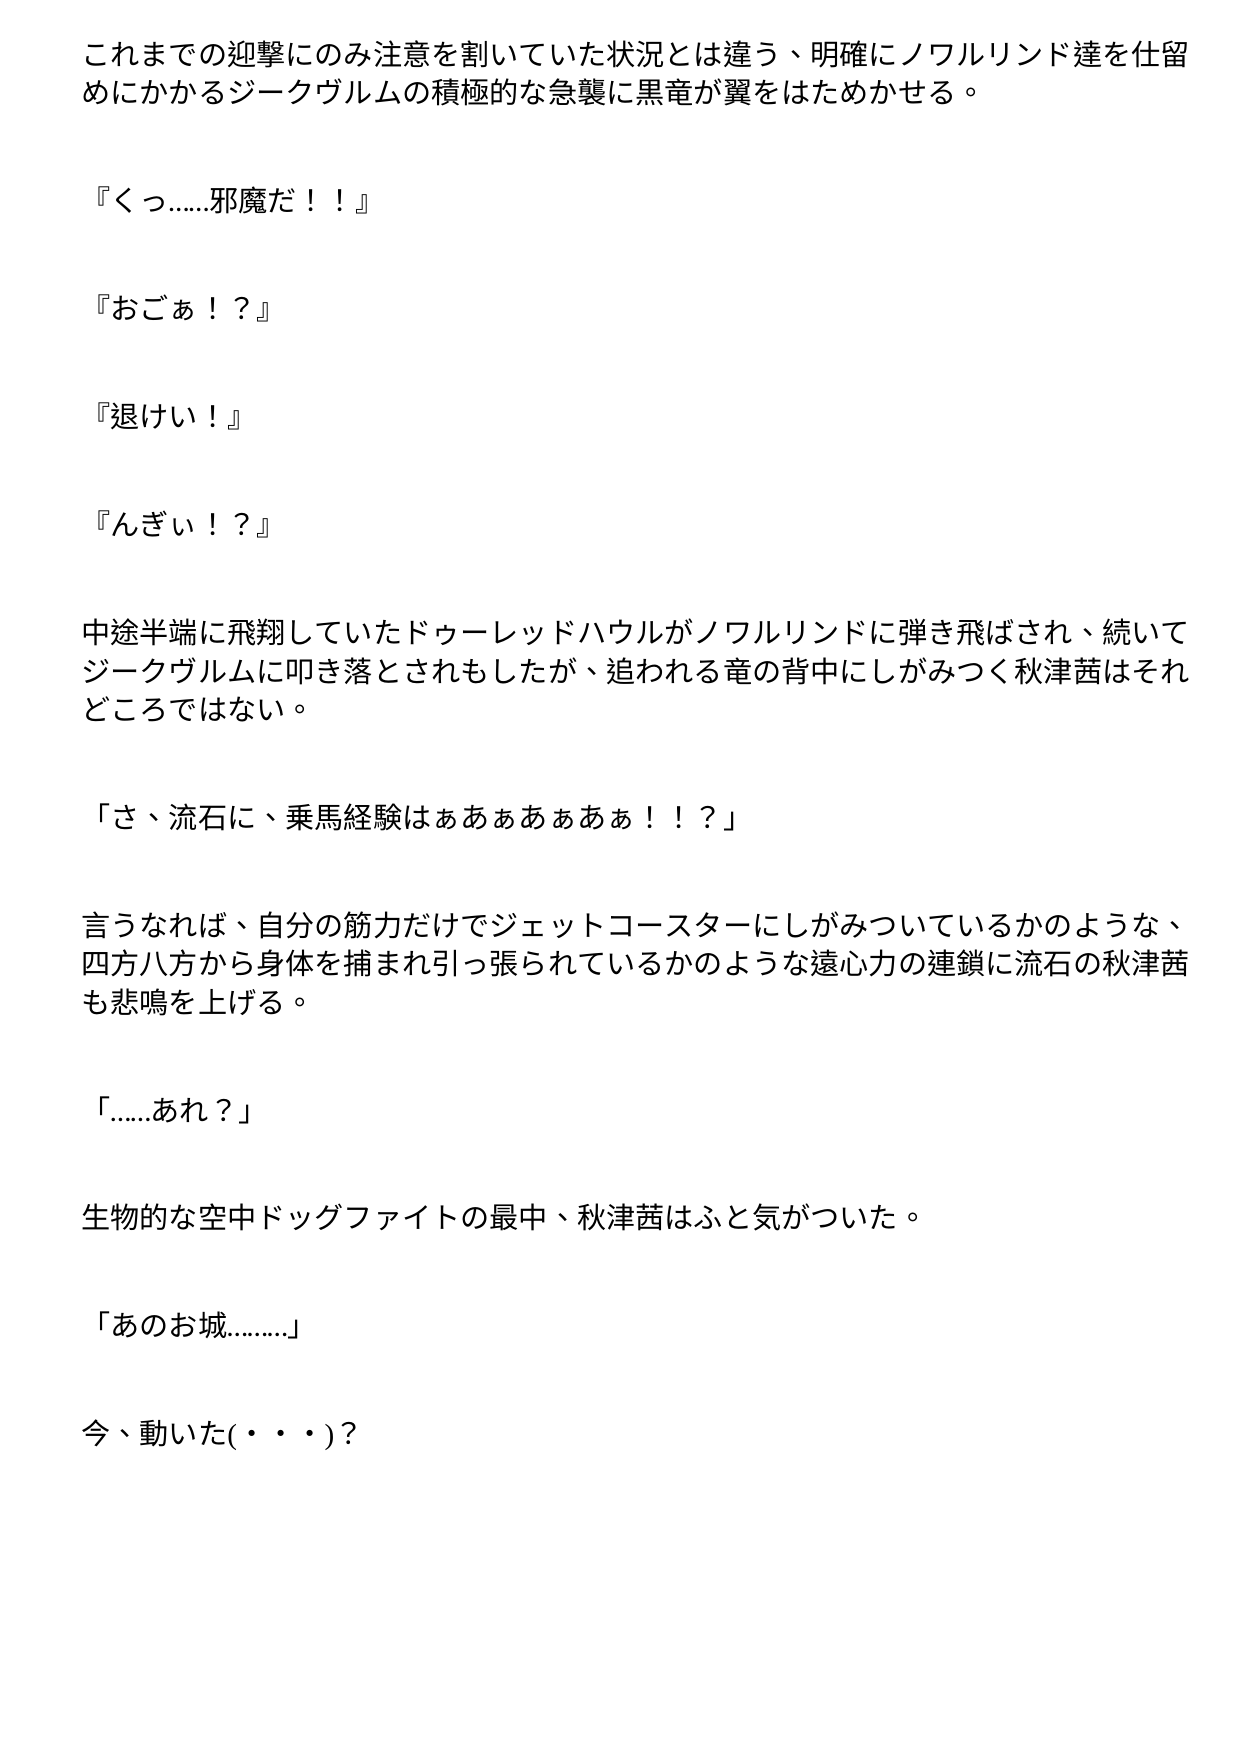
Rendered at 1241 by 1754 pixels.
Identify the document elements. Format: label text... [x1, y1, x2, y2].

text 言うなれば、自分の筋力だけでジェットコースターにしがみついているかのような、四方八方から身体を捕まれ引っ張られているかのような遠心力の連鎖に流石の秋津茜も悲鳴を上げる。 [81, 908, 1215, 1020]
text 「さ、流石に、乗馬経験はぁあぁあぁあぁ！！？」 [81, 800, 1215, 836]
text 『退けい！』 [81, 399, 1215, 435]
text 中途半端に飛翔していたドゥーレッドハウルがノワルリンドに弾き飛ばされ、続いてジークヴルムに叩き落とされもしたが、追われる竜の背中にしがみつく秋津茜はそれどころではない。 [81, 615, 1215, 728]
text 『くっ……邪魔だ！！』 [81, 183, 1215, 219]
text 「……あれ？」 [81, 1093, 1215, 1128]
text これまでの迎撃にのみ注意を割いていた状況とは違う、明確にノワルリンド達を仕留めにかかるジークヴルムの積極的な急襲に黒竜が翼をはためかせる。 [81, 37, 1215, 111]
text 「あのお城………」 [81, 1308, 1215, 1344]
text 生物的な空中ドッグファイトの最中、秋津茜はふと気がついた。 [81, 1201, 1215, 1236]
text 『おごぁ！？』 [81, 291, 1215, 327]
text 『んぎぃ！？』 [81, 507, 1215, 543]
text 今、動いた(・・・)？ [81, 1416, 1215, 1452]
